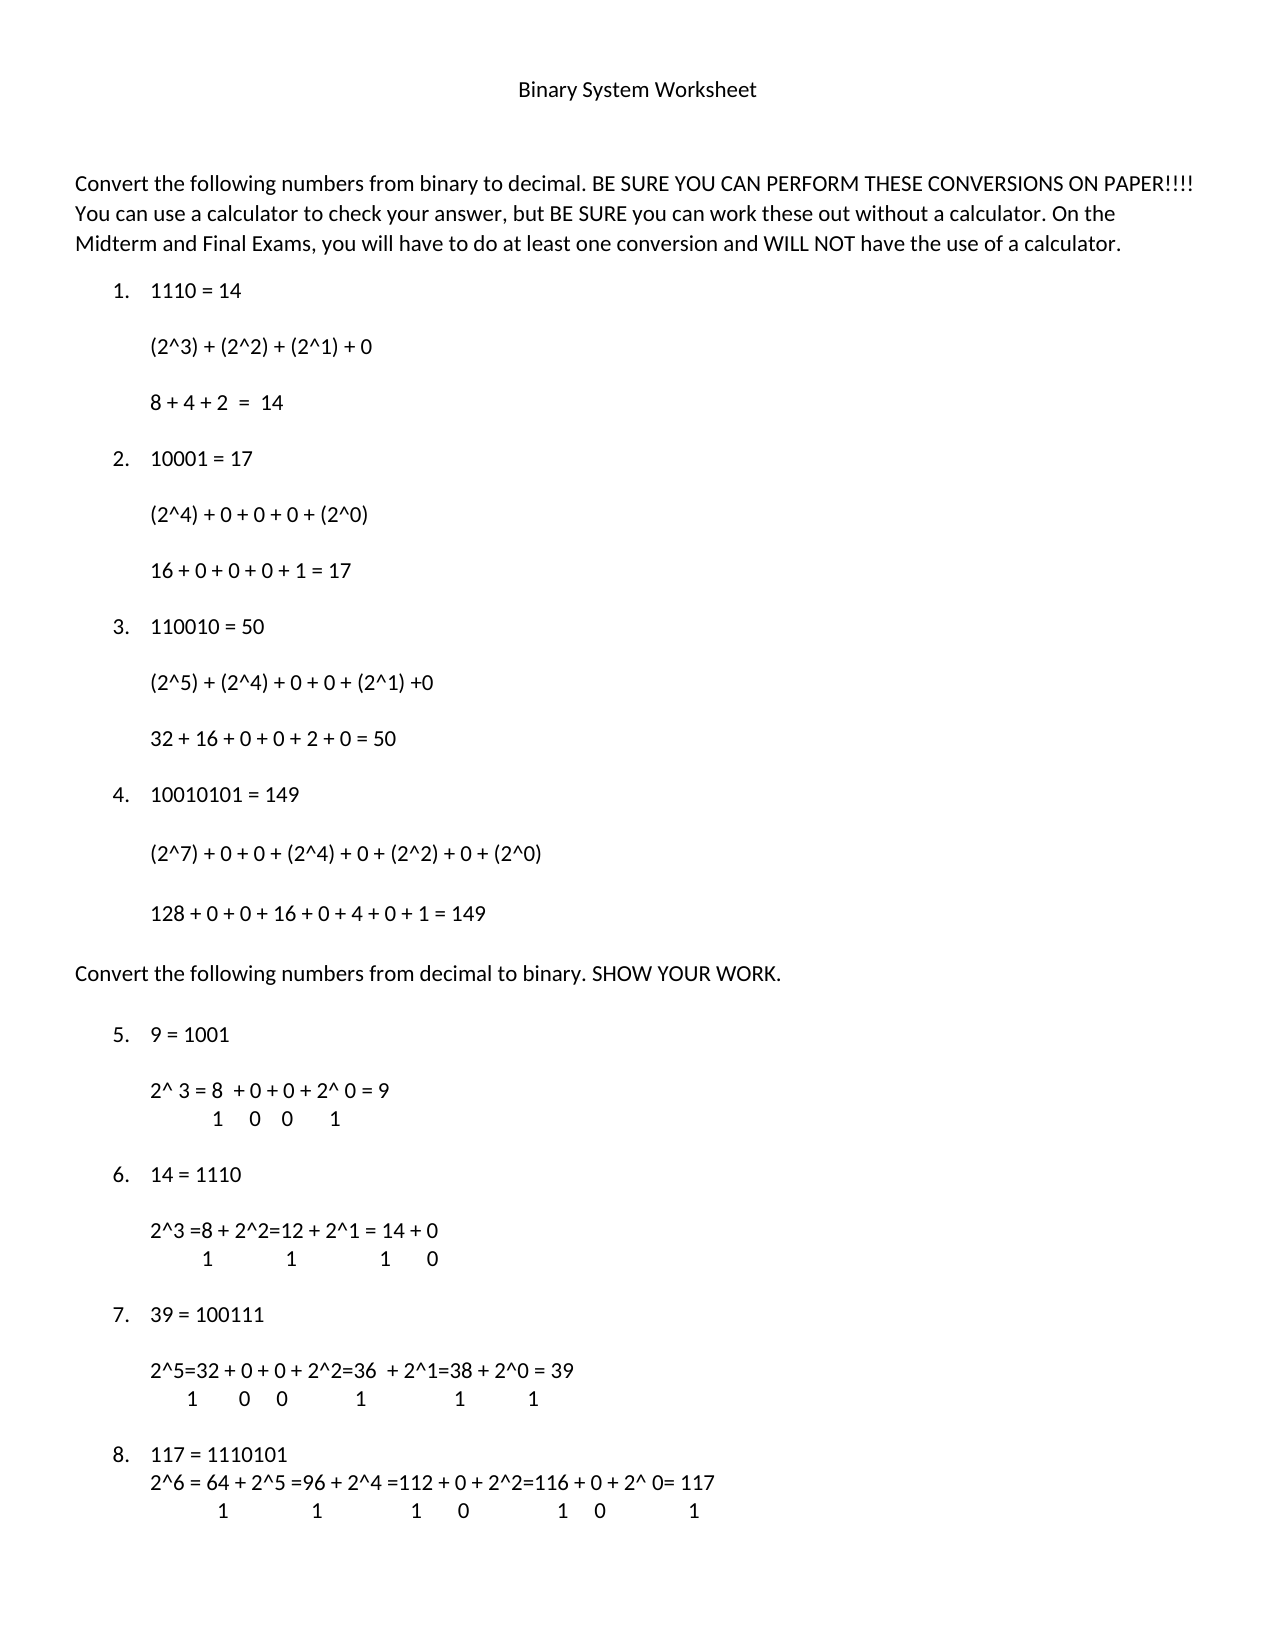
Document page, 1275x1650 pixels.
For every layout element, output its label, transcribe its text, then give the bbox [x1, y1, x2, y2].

list 1 1 1 0 1 0 1 [150, 1496, 1200, 1524]
list (2^5) + (2^4) + 0 + 0 + (2^1) +0 [150, 668, 1200, 696]
list 16 + 0 + 0 + 0 + 1 = 17 [150, 556, 1200, 584]
list 1 0 0 1 [150, 1104, 1200, 1132]
list 10010101 = 149 [112, 780, 1200, 808]
list 8 + 4 + 2 = 14 [150, 388, 1200, 416]
list 2^ 3 = 8 + 0 + 0 + 2^ 0 = 9 [150, 1076, 1200, 1104]
list 2^3 =8 + 2^2=12 + 2^1 = 14 + 0 [150, 1216, 1200, 1244]
list 128 + 0 + 0 + 16 + 0 + 4 + 0 + 1 = 149 [150, 899, 1200, 927]
text Convert the following numbers from binary to decimal. BE SURE YOU CAN PERFORM THESE CONVERSIONS ON PAPER!!!! You can use a calculator to check your answer, but BE SURE you can work these out without a calculator. On the Midterm and Final Exams, you will have to do at least one conversion and WILL NOT have the use of a calculator. [75, 169, 1200, 257]
list 110010 = 50 [112, 612, 1200, 640]
list (2^4) + 0 + 0 + 0 + (2^0) [150, 500, 1200, 528]
list 1 0 0 1 1 1 [150, 1384, 1200, 1412]
list 10001 = 17 [112, 444, 1200, 472]
list 1110 = 14 [112, 276, 1200, 304]
list 32 + 16 + 0 + 0 + 2 + 0 = 50 [150, 724, 1200, 752]
list 39 = 100111 [112, 1300, 1200, 1328]
text Binary System Worksheet [75, 75, 1200, 103]
list 1 1 1 0 [150, 1244, 1200, 1272]
list 14 = 1110 [112, 1160, 1200, 1188]
list 2^5=32 + 0 + 0 + 2^2=36 + 2^1=38 + 2^0 = 39 [150, 1356, 1200, 1384]
list 9 = 1001 [112, 1020, 1200, 1048]
list 2^6 = 64 + 2^5 =96 + 2^4 =112 + 0 + 2^2=116 + 0 + 2^ 0= 117 [150, 1468, 1200, 1496]
list (2^3) + (2^2) + (2^1) + 0 [150, 332, 1200, 360]
list (2^7) + 0 + 0 + (2^4) + 0 + (2^2) + 0 + (2^0) [150, 839, 1200, 867]
list Convert the following numbers from decimal to binary. SHOW YOUR WORK. [75, 959, 1200, 987]
list 117 = 1110101 [112, 1440, 1200, 1468]
